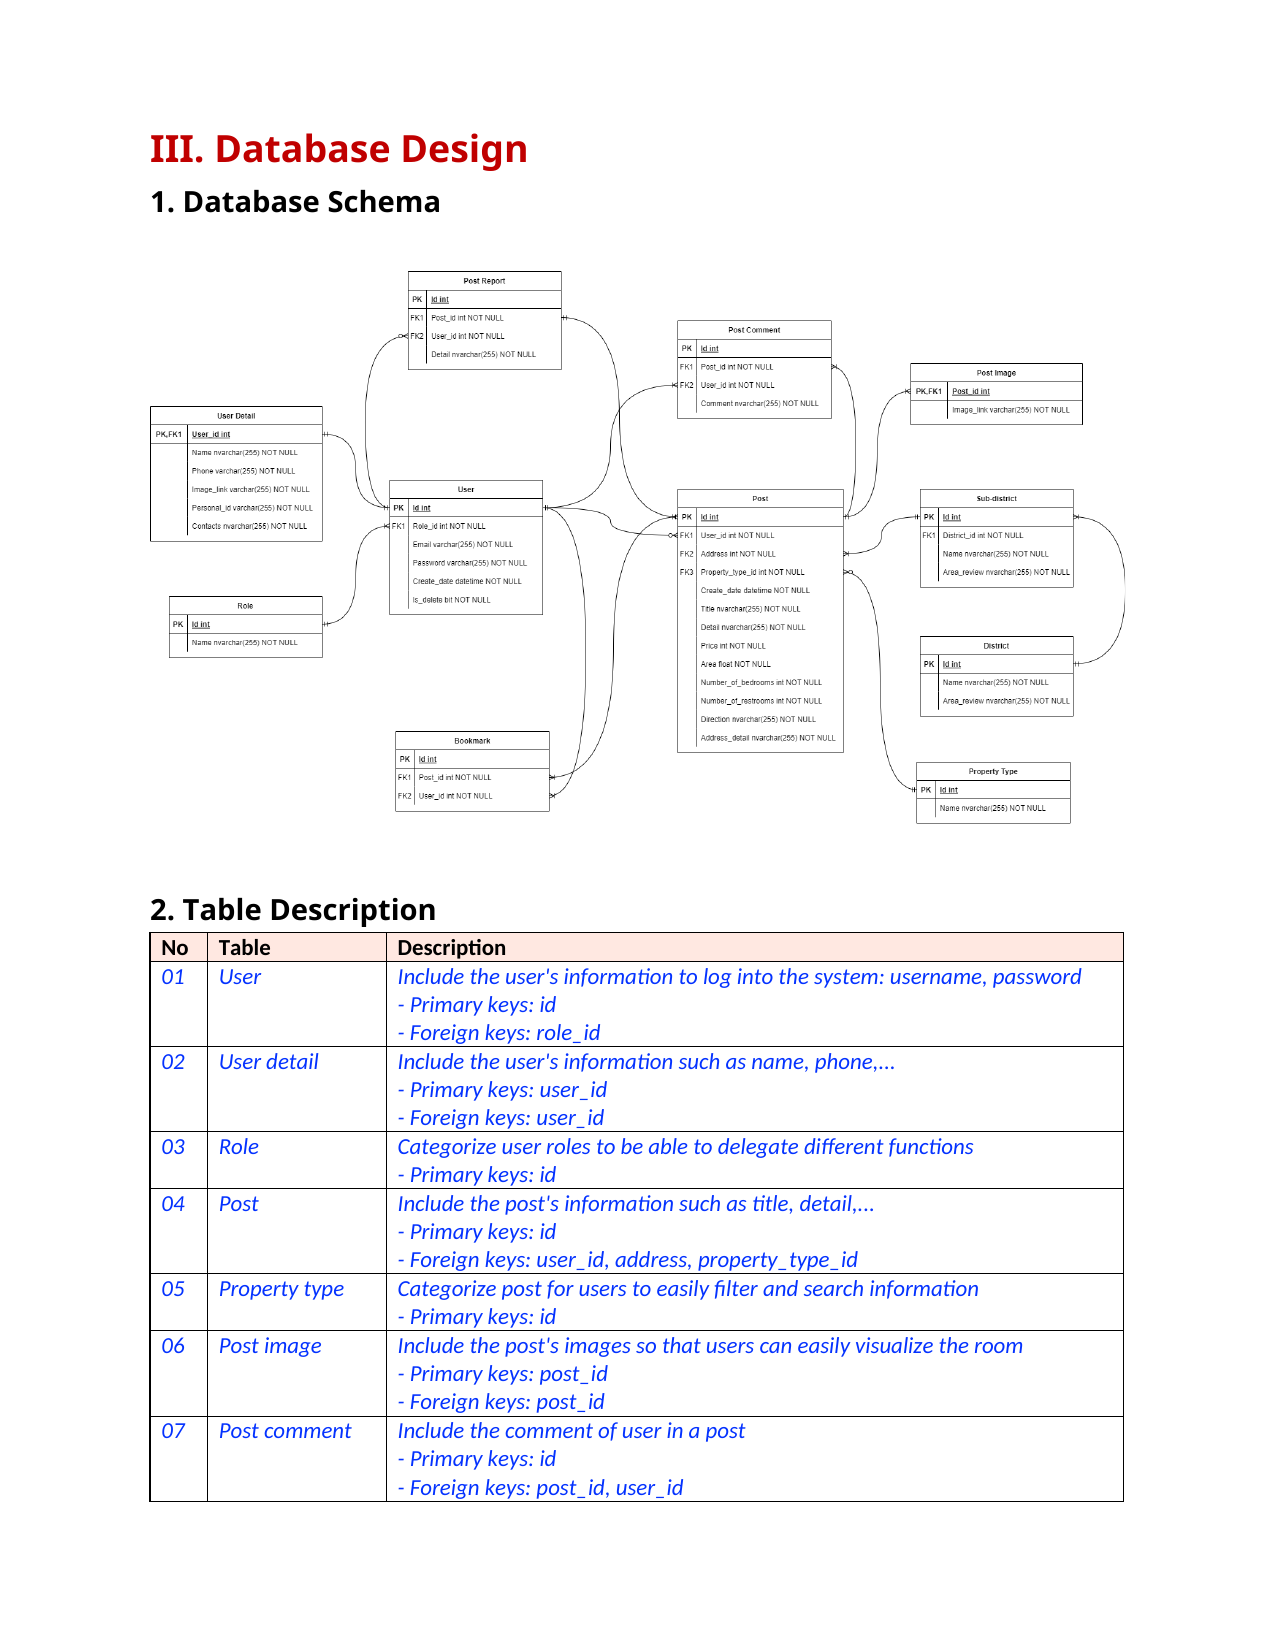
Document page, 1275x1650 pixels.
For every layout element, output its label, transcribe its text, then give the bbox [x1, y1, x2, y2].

table_cell 04 [151, 1189, 207, 1273]
table_cell 02 [151, 1047, 207, 1131]
table_cell 07 [151, 1417, 207, 1501]
table_cell Include the post's images so that users can easily visualize the room - Primary keys: post_id - Foreign keys: post_id [387, 1331, 1123, 1416]
table_cell Include the post's information such as title, detail,... - Primary keys: id - Foreign keys: user_id, address, property_type_id [387, 1189, 1123, 1273]
subtitle 2. Table Description [150, 889, 1125, 929]
table_cell Post image [208, 1331, 386, 1416]
table_cell Categorize post for users to easily filter and search information - Primary keys: id [387, 1274, 1123, 1330]
table_cell Include the user's information to log into the system: username, password - Primary keys: id - Foreign keys: role_id [387, 962, 1123, 1046]
table_cell Include the comment of user in a post - Primary keys: id - Foreign keys: post_id, user_id [387, 1417, 1123, 1501]
table_cell User detail [208, 1047, 386, 1131]
table_header Description [387, 933, 1123, 961]
table_cell 06 [151, 1331, 207, 1416]
table_cell 03 [151, 1132, 207, 1188]
subtitle III. Database Design [150, 122, 1125, 173]
table_cell 05 [151, 1274, 207, 1330]
table_header Table [208, 933, 386, 961]
table_cell Post [208, 1189, 386, 1273]
subtitle 1. Database Schema [150, 182, 1125, 221]
table_header No [151, 933, 207, 961]
table_cell User [208, 962, 386, 1046]
table_cell Include the user's information such as name, phone,... - Primary keys: user_id - Foreign keys: user_id [387, 1047, 1123, 1131]
table_cell Role [208, 1132, 386, 1188]
table_cell Categorize user roles to be able to delegate different functions - Primary keys: id [387, 1132, 1123, 1188]
table_cell 01 [151, 962, 207, 1046]
picture [150, 271, 1125, 824]
table_cell Property type [208, 1274, 386, 1330]
table_cell Post comment [208, 1417, 386, 1501]
